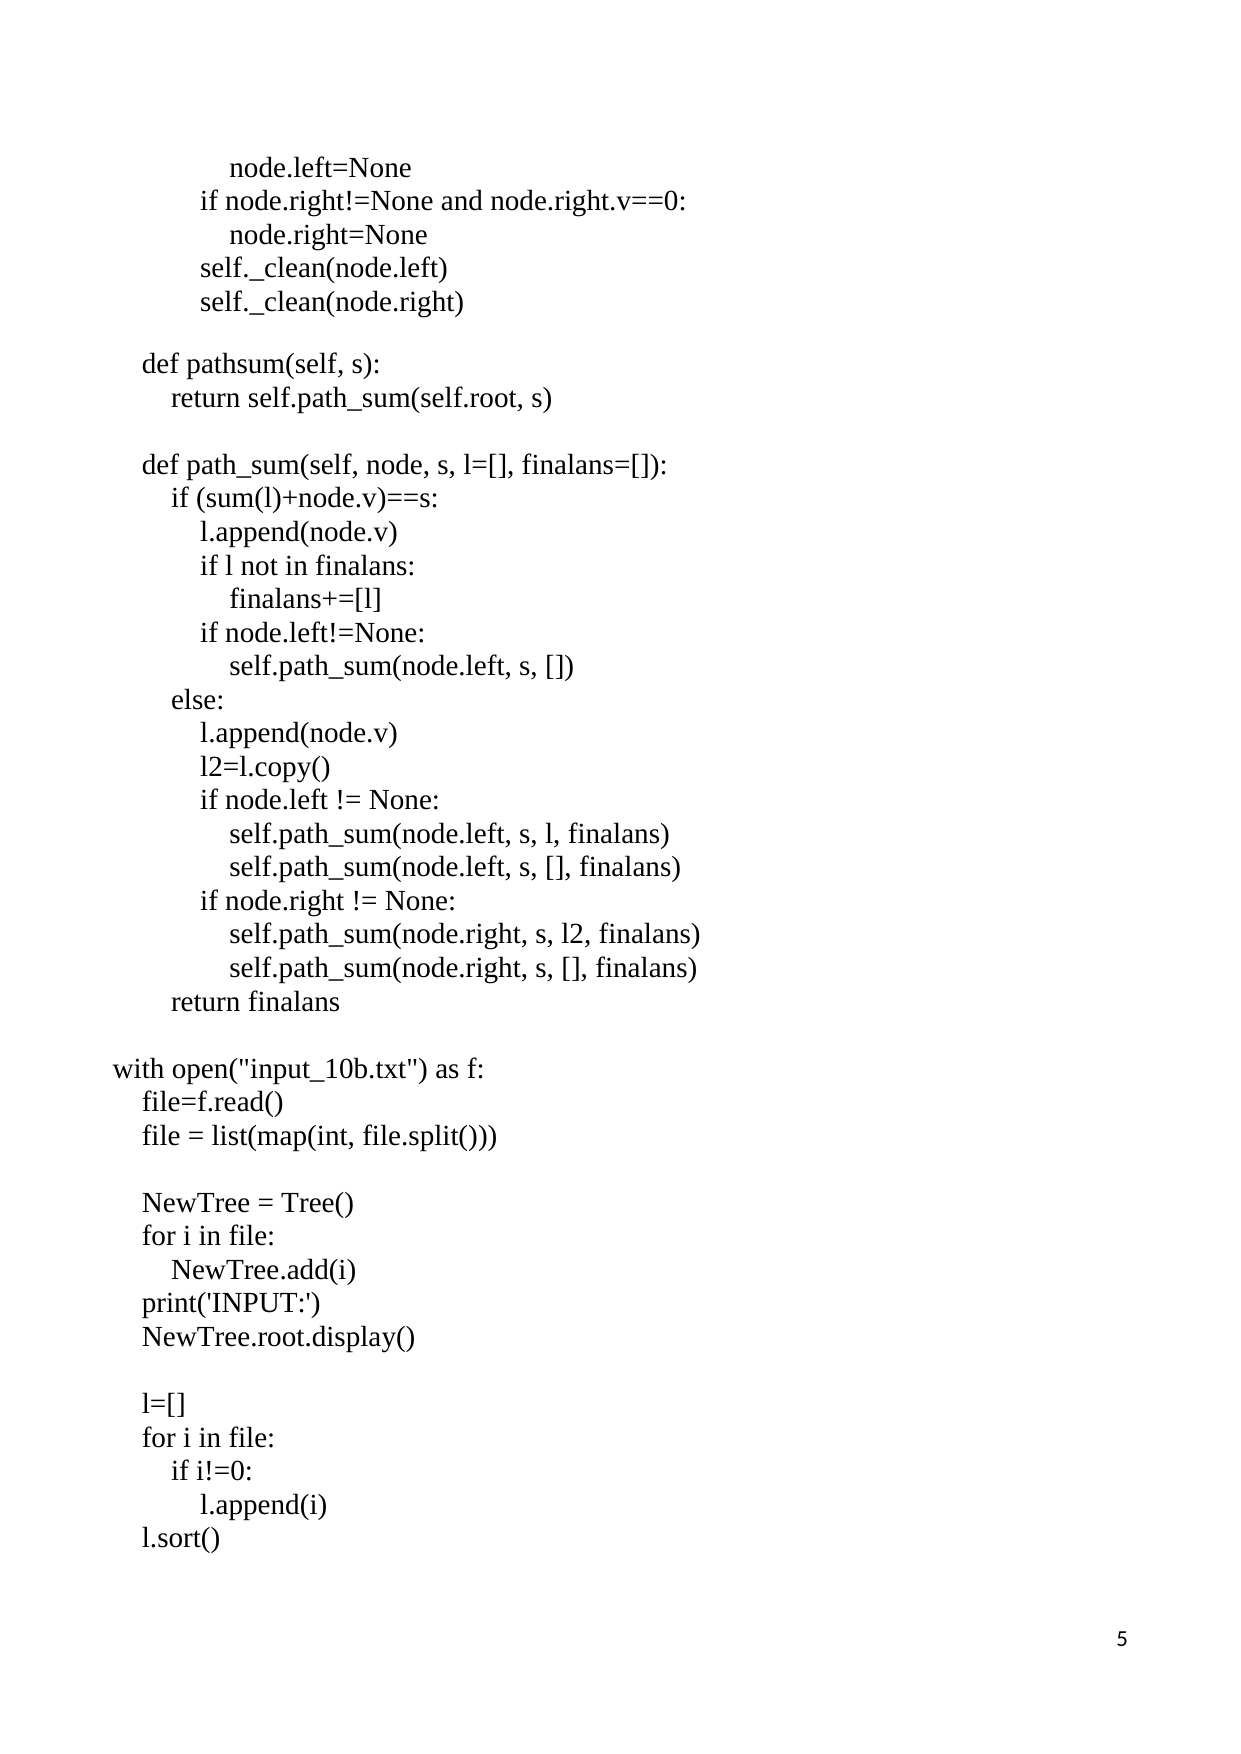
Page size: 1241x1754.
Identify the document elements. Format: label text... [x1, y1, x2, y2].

text NewTree.add(i) [112, 1252, 1128, 1286]
text self._clean(node.left) [112, 251, 1128, 284]
text node.left=None [112, 150, 1128, 183]
text if node.left != None: [112, 782, 1128, 816]
text def path_sum(self, node, s, l=[], finalans=[]): [112, 447, 1128, 481]
text if node.left!=None: [112, 615, 1128, 648]
text with open("input_10b.txt") as f: [112, 1051, 1128, 1084]
text for i in file: [112, 1218, 1128, 1252]
text self.path_sum(node.left, s, l, finalans) [112, 816, 1128, 849]
text else: [112, 682, 1128, 715]
text finalans+=[l] [112, 581, 1128, 615]
text if l not in finalans: [112, 548, 1128, 581]
text l.append(node.v) [112, 514, 1128, 548]
text for i in file: [112, 1420, 1128, 1453]
text if node.right!=None and node.right.v==0: [112, 183, 1128, 217]
text file = list(map(int, file.split())) [112, 1118, 1128, 1151]
text l2=l.copy() [112, 749, 1128, 782]
text if (sum(l)+node.v)==s: [112, 481, 1128, 514]
text node.right=None [112, 217, 1128, 251]
text l.sort() [112, 1520, 1128, 1554]
text l.append(i) [112, 1487, 1128, 1520]
text file=f.read() [112, 1084, 1128, 1118]
text NewTree.root.display() [112, 1319, 1128, 1353]
text def pathsum(self, s): [112, 346, 1128, 380]
text return finalans [112, 984, 1128, 1017]
text l.append(node.v) [112, 715, 1128, 749]
text if i!=0: [112, 1453, 1128, 1487]
text return self.path_sum(self.root, s) [112, 380, 1128, 413]
text self._clean(node.right) [112, 284, 1128, 318]
text print('INPUT:') [112, 1286, 1128, 1319]
text self.path_sum(node.right, s, [], finalans) [112, 950, 1128, 984]
text self.path_sum(node.right, s, l2, finalans) [112, 917, 1128, 950]
text NewTree = Tree() [112, 1185, 1128, 1218]
text self.path_sum(node.left, s, [], finalans) [112, 849, 1128, 883]
text self.path_sum(node.left, s, []) [112, 648, 1128, 682]
text if node.right != None: [112, 883, 1128, 917]
text l=[] [112, 1386, 1128, 1420]
